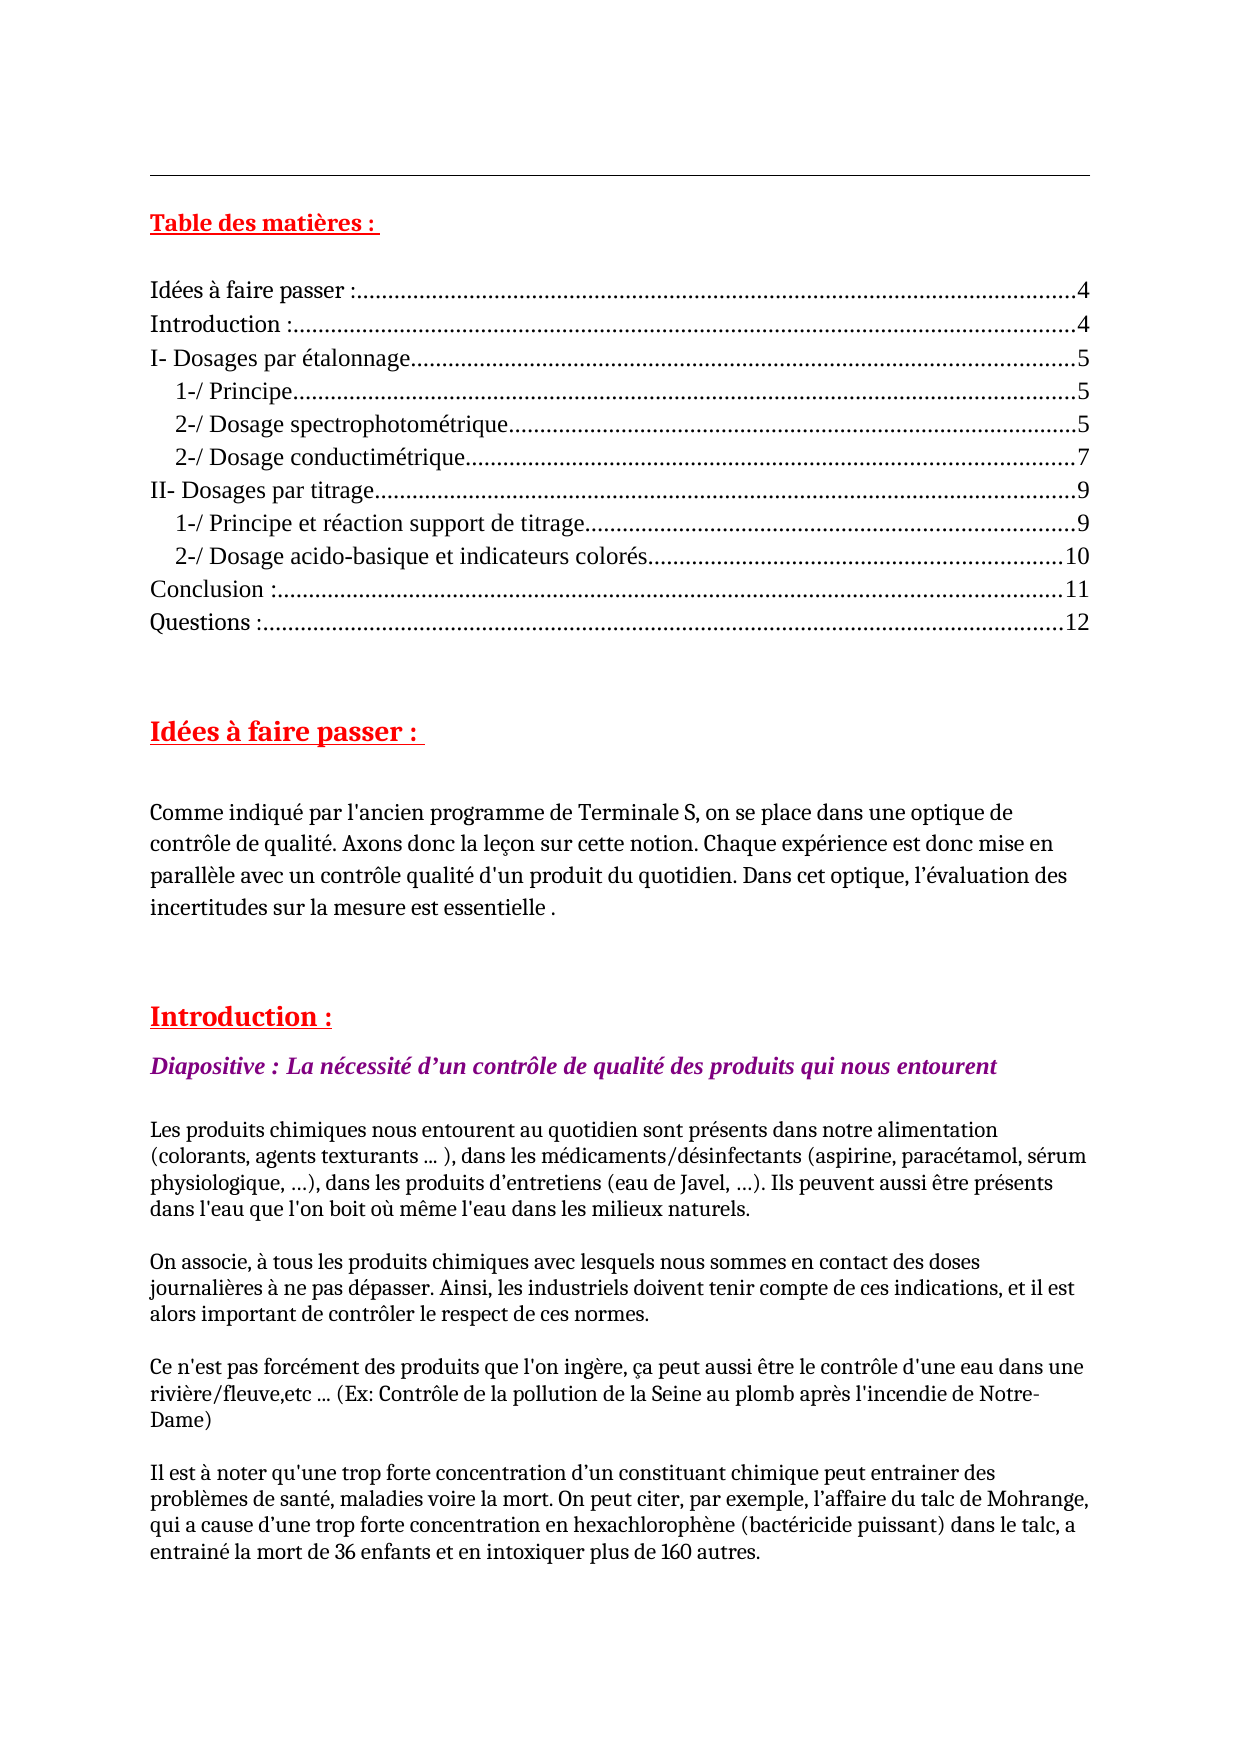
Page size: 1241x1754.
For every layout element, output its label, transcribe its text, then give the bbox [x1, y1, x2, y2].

text Introduction : 4 [150, 309, 1090, 338]
text 2-/ Dosage spectrophotométrique 5 [175, 409, 1090, 438]
text Conclusion : 11 [150, 574, 1090, 603]
text 1-/ Principe et réaction support de titrage 9 [175, 508, 1090, 537]
text On associe, à tous les produits chimiques avec lesquels nous sommes en contact des doses journalières à ne pas dépasser. Ainsi, les industriels doivent tenir compte de ces indications, et il est alors important de contrôler le respect de ces normes. [150, 1248, 1090, 1354]
text Il est à noter qu'une trop forte concentration d’un constituant chimique peut entrainer des problèmes de santé, maladies voire la mort. On peut citer, par exemple, l’affaire du talc de Mohrange, qui a cause d’une trop forte concentration en hexachlorophène (bactéricide puissant) dans le talc, a entrainé la mort de 36 enfants et en intoxiquer plus de 160 autres. [150, 1459, 1090, 1565]
text 2-/ Dosage conductimétrique 7 [175, 442, 1090, 471]
text Idées à faire passer : 4 [150, 275, 1090, 304]
text Diapositive : La nécessité d’un contrôle de qualité des produits qui nous entourent [150, 1051, 1090, 1079]
subtitle Idées à faire passer : [150, 716, 1090, 749]
text Comme indiqué par l'ancien programme de Terminale S, on se place dans une optique de contrôle de qualité. Axons donc la leçon sur cette notion. Chaque expérience est donc mise en parallèle avec un contrôle qualité d'un produit du quotidien. Dans cet optique, l’évaluation des incertitudes sur la mesure est essentielle . [150, 798, 1090, 921]
text 1-/ Principe 5 [175, 376, 1090, 404]
text Questions : 12 [150, 607, 1090, 637]
text Ce n'est pas forcément des produits que l'on ingère, ça peut aussi être le contrôle d'une eau dans une rivière/fleuve,etc ... (Ex: Contrôle de la pollution de la Seine au plomb après l'incendie de Notre-Dame) [150, 1354, 1090, 1433]
text I- Dosages par étalonnage 5 [150, 343, 1090, 372]
text 2-/ Dosage acido-basique et indicateurs colorés 10 [175, 541, 1090, 570]
subtitle Introduction : [150, 1000, 1090, 1033]
text Les produits chimiques nous entourent au quotidien sont présents dans notre alimentation (colorants, agents texturants ... ), dans les médicaments/désinfectants (aspirine, paracétamol, sérum physiologique, …), dans les produits d’entretiens (eau de Javel, …). Ils peuvent aussi être présents dans l'eau que l'on boit où même l'eau dans les milieux naturels. [150, 1117, 1090, 1222]
text Table des matières : [150, 209, 1090, 238]
text II- Dosages par titrage 9 [150, 475, 1090, 504]
